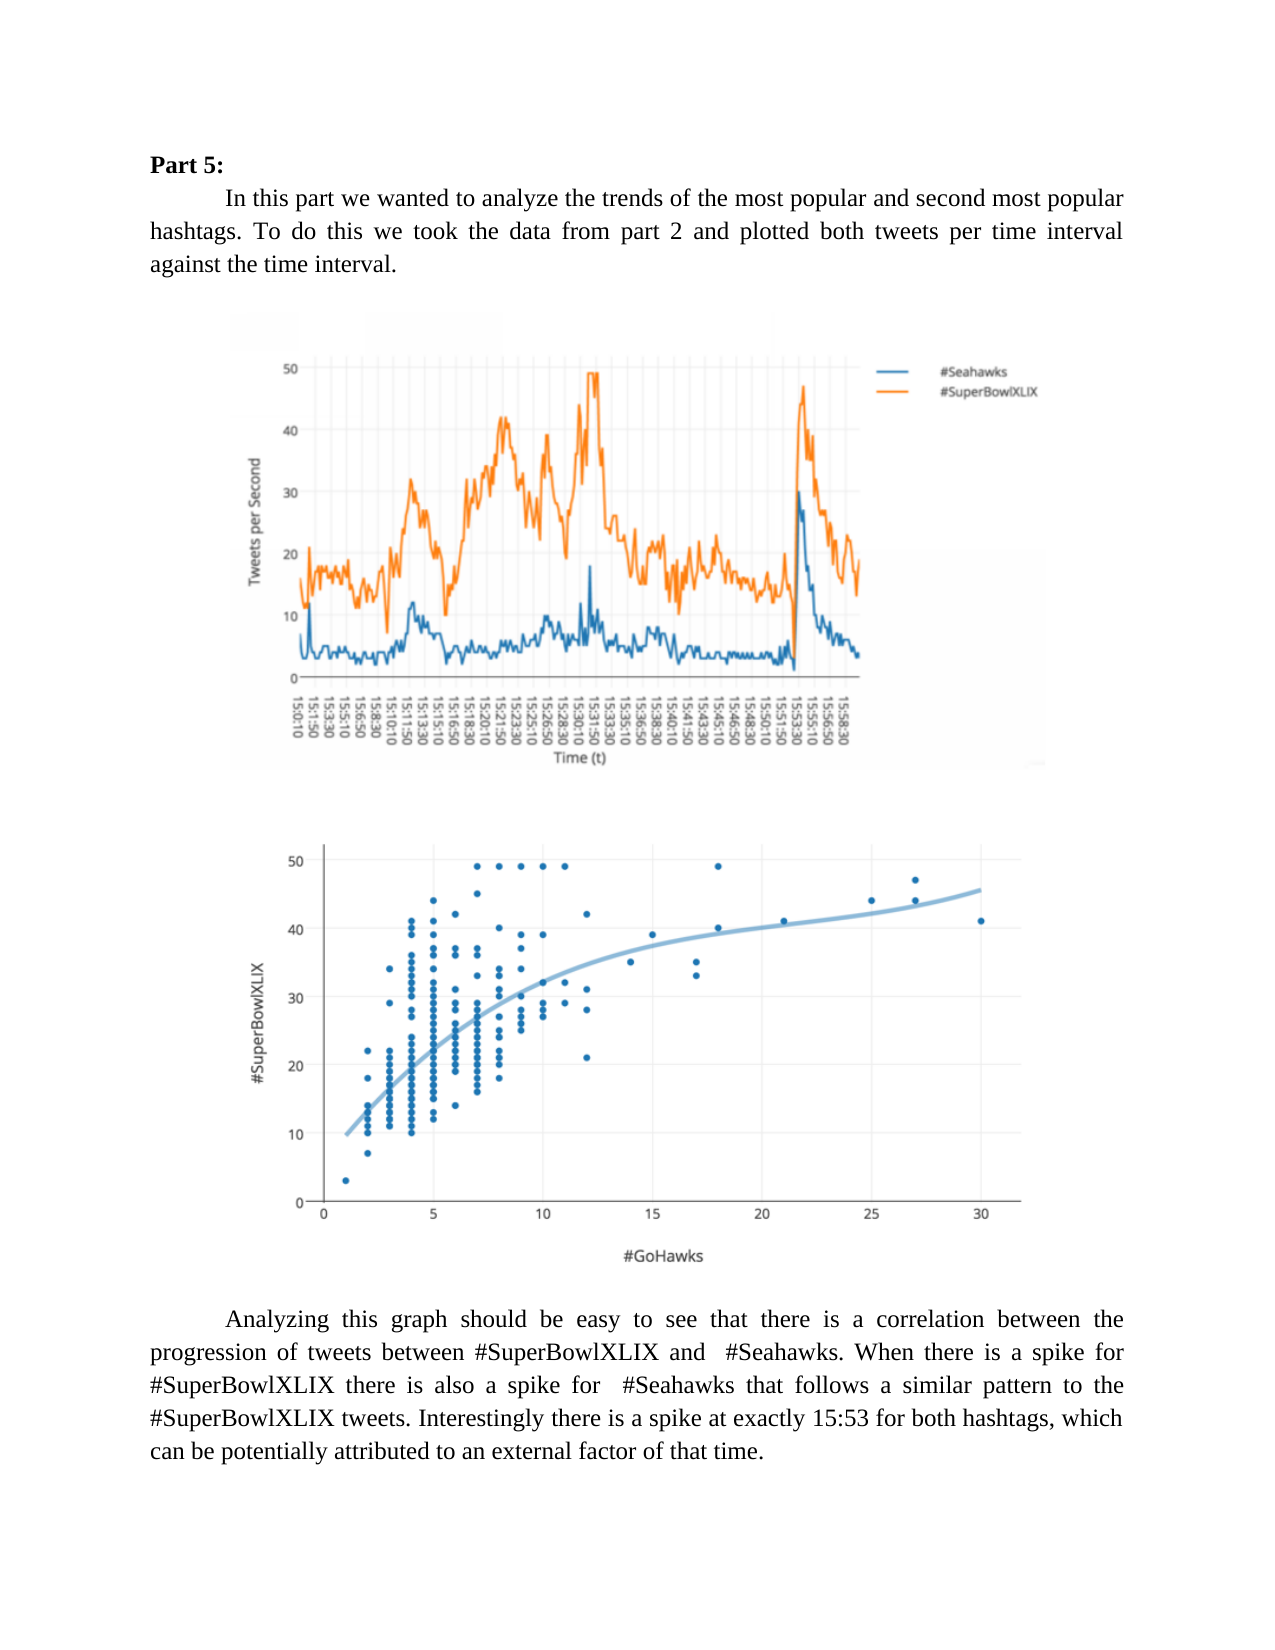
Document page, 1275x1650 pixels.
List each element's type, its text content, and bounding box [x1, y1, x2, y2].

picture [229, 312, 1046, 776]
picture [232, 809, 1043, 1270]
text Analyzing this graph should be easy to see that there is a correlation between the progression of tweets between #SuperBowlXLIX and #Seahawks. When there is a spike for #SuperBowlXLIX there is also a spike for #Seahawks that follows a similar pattern to the #SuperBowlXLIX tweets. Interestingly there is a spike at exactly 15:53 for both hashtags, which can be potentially attributed to an external factor of that time. [150, 1304, 1125, 1464]
text In this part we wanted to analyze the trends of the most popular and second most popular hashtags. To do this we took the data from part 2 and plotted both tweets per time interval against the time interval. [150, 183, 1125, 278]
text Part 5: [150, 150, 1125, 179]
